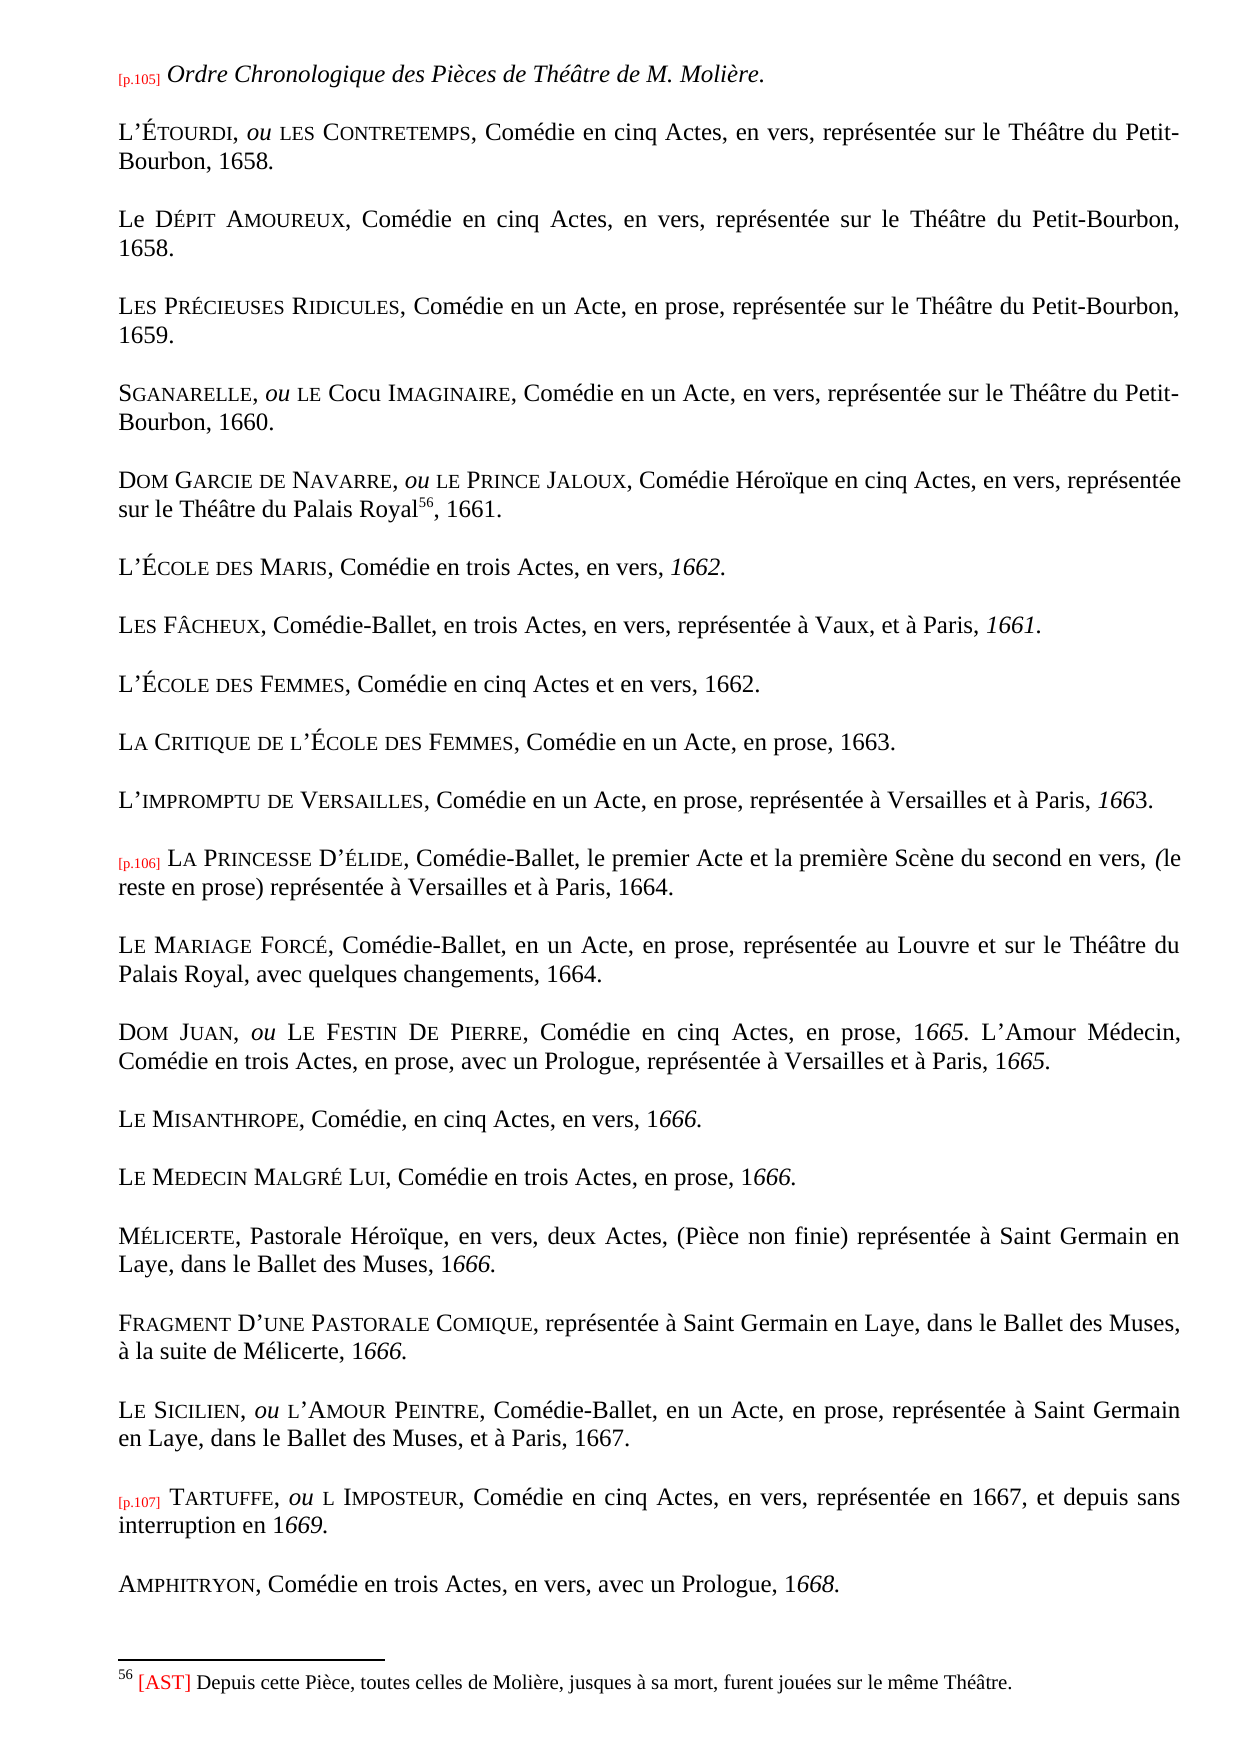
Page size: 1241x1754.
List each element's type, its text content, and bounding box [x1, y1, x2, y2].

text Dom Juan, ou Le Festin De Pierre, Comédie en cinq Actes, en prose, 1665. L’Amour Médecin, Comédie en trois Actes, en prose, avec un Prologue, représentée à Versailles et à Paris, 1665. [118, 1017, 1181, 1075]
text Les Précieuses Ridicules, Comédie en un Acte, en prose, représentée sur le Théâtre du Petit-Bourbon, 1659. [118, 291, 1181, 349]
text L’impromptu de Versailles, Comédie en un Acte, en prose, représentée à Versailles et à Paris, 1663. [118, 785, 1181, 814]
text Le Mariage Forcé, Comédie-Ballet, en un Acte, en prose, représentée au Louvre et sur le Théâtre du Palais Royal, avec quelques changements, 1664. [118, 930, 1181, 988]
text Sganarelle, ou le Cocu Imaginaire, Comédie en un Acte, en vers, représentée sur le Théâtre du Petit-Bourbon, 1660. [118, 378, 1181, 436]
text Les Fâcheux, Comédie-Ballet, en trois Actes, en vers, représentée à Vaux, et à Paris, 1661. [118, 610, 1181, 639]
text Dom Garcie de Navarre, ou le Prince Jaloux, Comédie Héroïque en cinq Actes, en vers, représentée sur le Théâtre du Palais Royal, 1661. [118, 465, 1181, 523]
text Fragment D’une Pastorale Comique, représentée à Saint Germain en Laye, dans le Ballet des Muses, à la suite de Mélicerte, 1666. [118, 1308, 1181, 1365]
text L’École des Maris, Comédie en trois Actes, en vers, 1662. [118, 552, 1181, 581]
text La Critique de l’École des Femmes, Comédie en un Acte, en prose, 1663. [118, 727, 1181, 756]
text [p.106] La Princesse D’élide, Comédie-Ballet, le premier Acte et la première Scène du second en vers, (le reste en prose) représentée à Versailles et à Paris, 1664. [118, 843, 1181, 901]
text [p.105] Ordre Chronologique des Pièces de Théâtre de M. Molière. [118, 59, 1181, 88]
text L’École des Femmes, Comédie en cinq Actes et en vers, 1662. [118, 669, 1181, 697]
text Le Misanthrope, Comédie, en cinq Actes, en vers, 1666. [118, 1104, 1181, 1133]
text L’Étourdi, ou les Contretemps, Comédie en cinq Actes, en vers, représentée sur le Théâtre du Petit-Bourbon, 1658. [118, 117, 1181, 175]
text Mélicerte, Pastorale Héroïque, en vers, deux Actes, (Pièce non finie) représentée à Saint Germain en Laye, dans le Ballet des Muses, 1666. [118, 1221, 1181, 1278]
text [p.107] Tartuffe, ou l Imposteur, Comédie en cinq Actes, en vers, représentée en 1667, et depuis sans interruption en 1669. [118, 1482, 1181, 1539]
text Le Sicilien, ou l’Amour Peintre, Comédie-Ballet, en un Acte, en prose, représentée à Saint Germain en Laye, dans le Ballet des Muses, et à Paris, 1667. [118, 1395, 1181, 1452]
text Le Medecin Malgré Lui, Comédie en trois Actes, en prose, 1666. [118, 1162, 1181, 1191]
text Amphitryon, Comédie en trois Actes, en vers, avec un Prologue, 1668. [118, 1569, 1181, 1597]
text Le Dépit Amoureux, Comédie en cinq Actes, en vers, représentée sur le Théâtre du Petit-Bourbon, 1658. [118, 204, 1181, 262]
